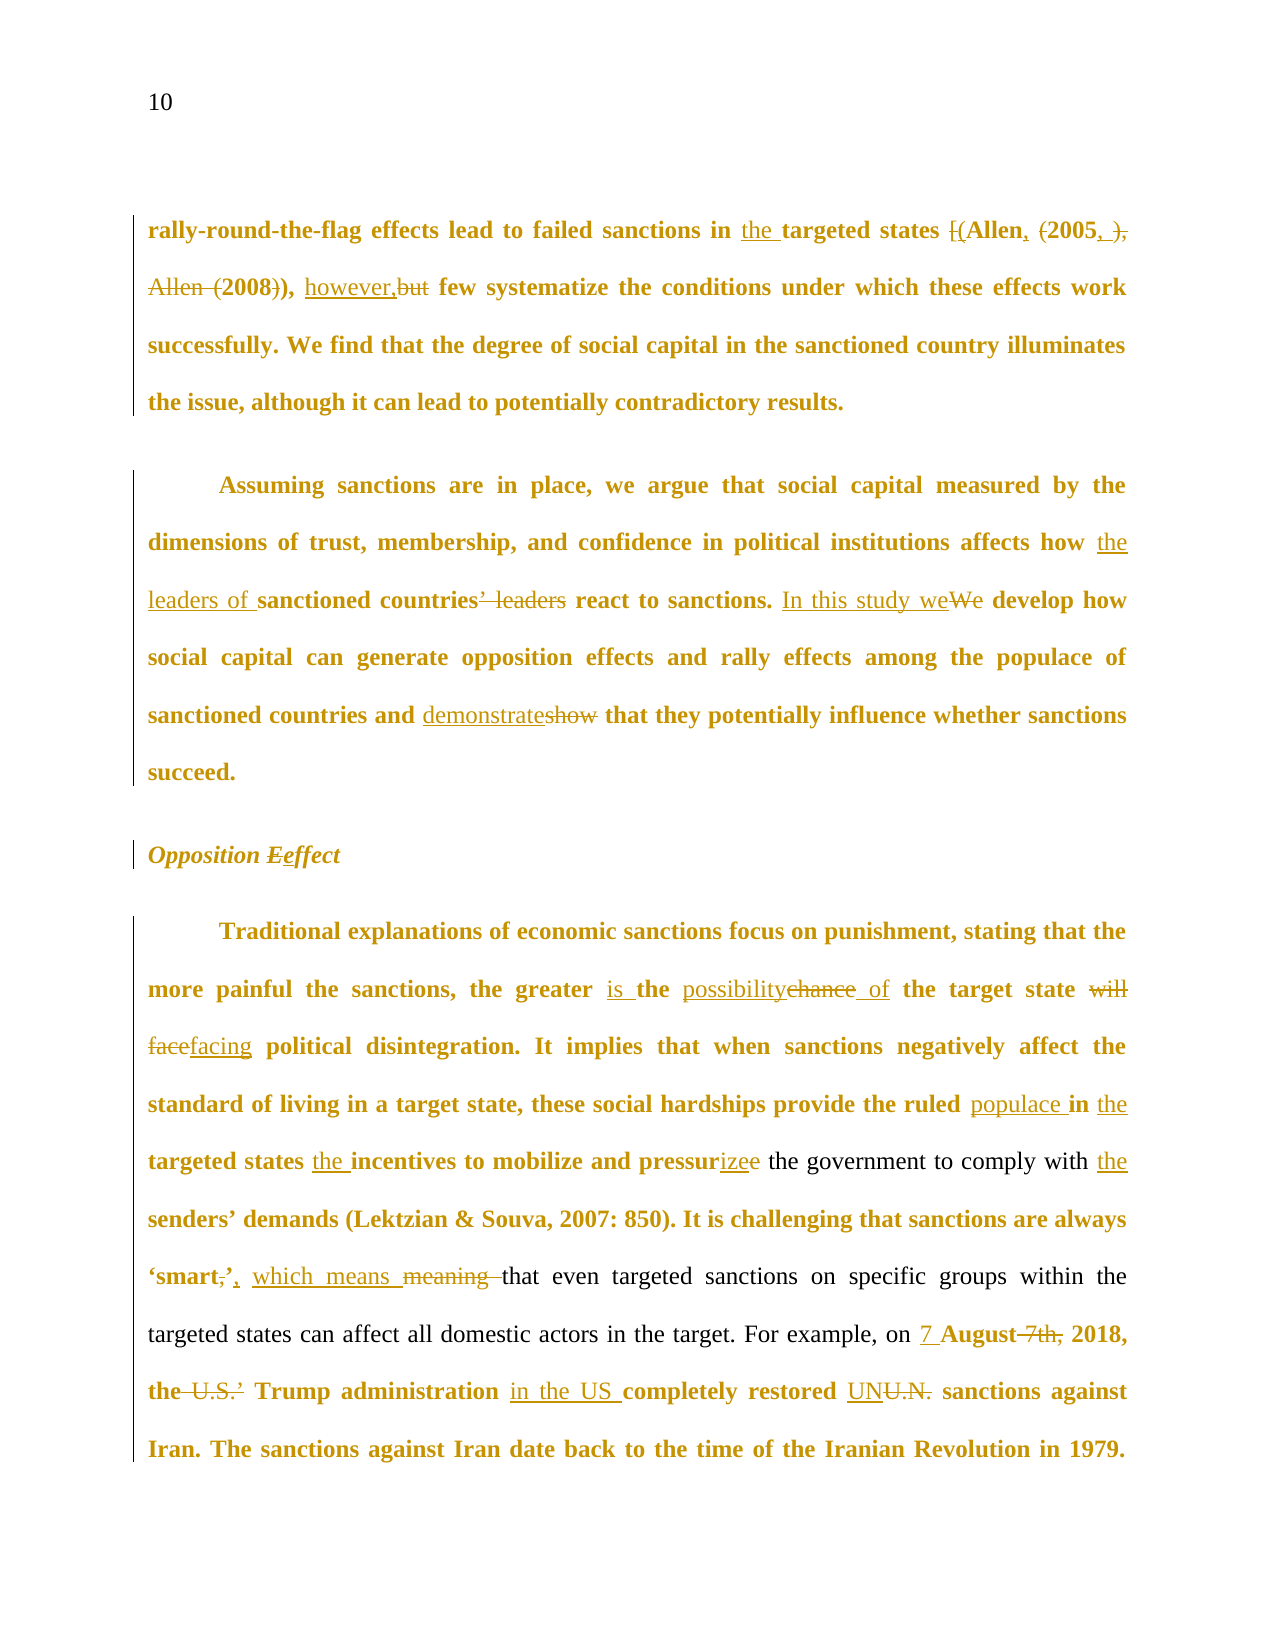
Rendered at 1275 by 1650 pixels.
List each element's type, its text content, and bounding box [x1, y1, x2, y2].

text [148, 215, 1127, 416]
subtitle Opposition ffect [148, 840, 1127, 869]
text Assuming sanctions are in place, we argue that social capital measured by the dimensions of trust, membership, and confidence in political institutions affects how sanctioned countries react to sanctions. develop how social capital can generate opposition effects and rally effects among the populace of sanctioned countries and that they potentially influence whether sanctions succeed. [148, 470, 1127, 786]
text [148, 916, 1127, 1462]
